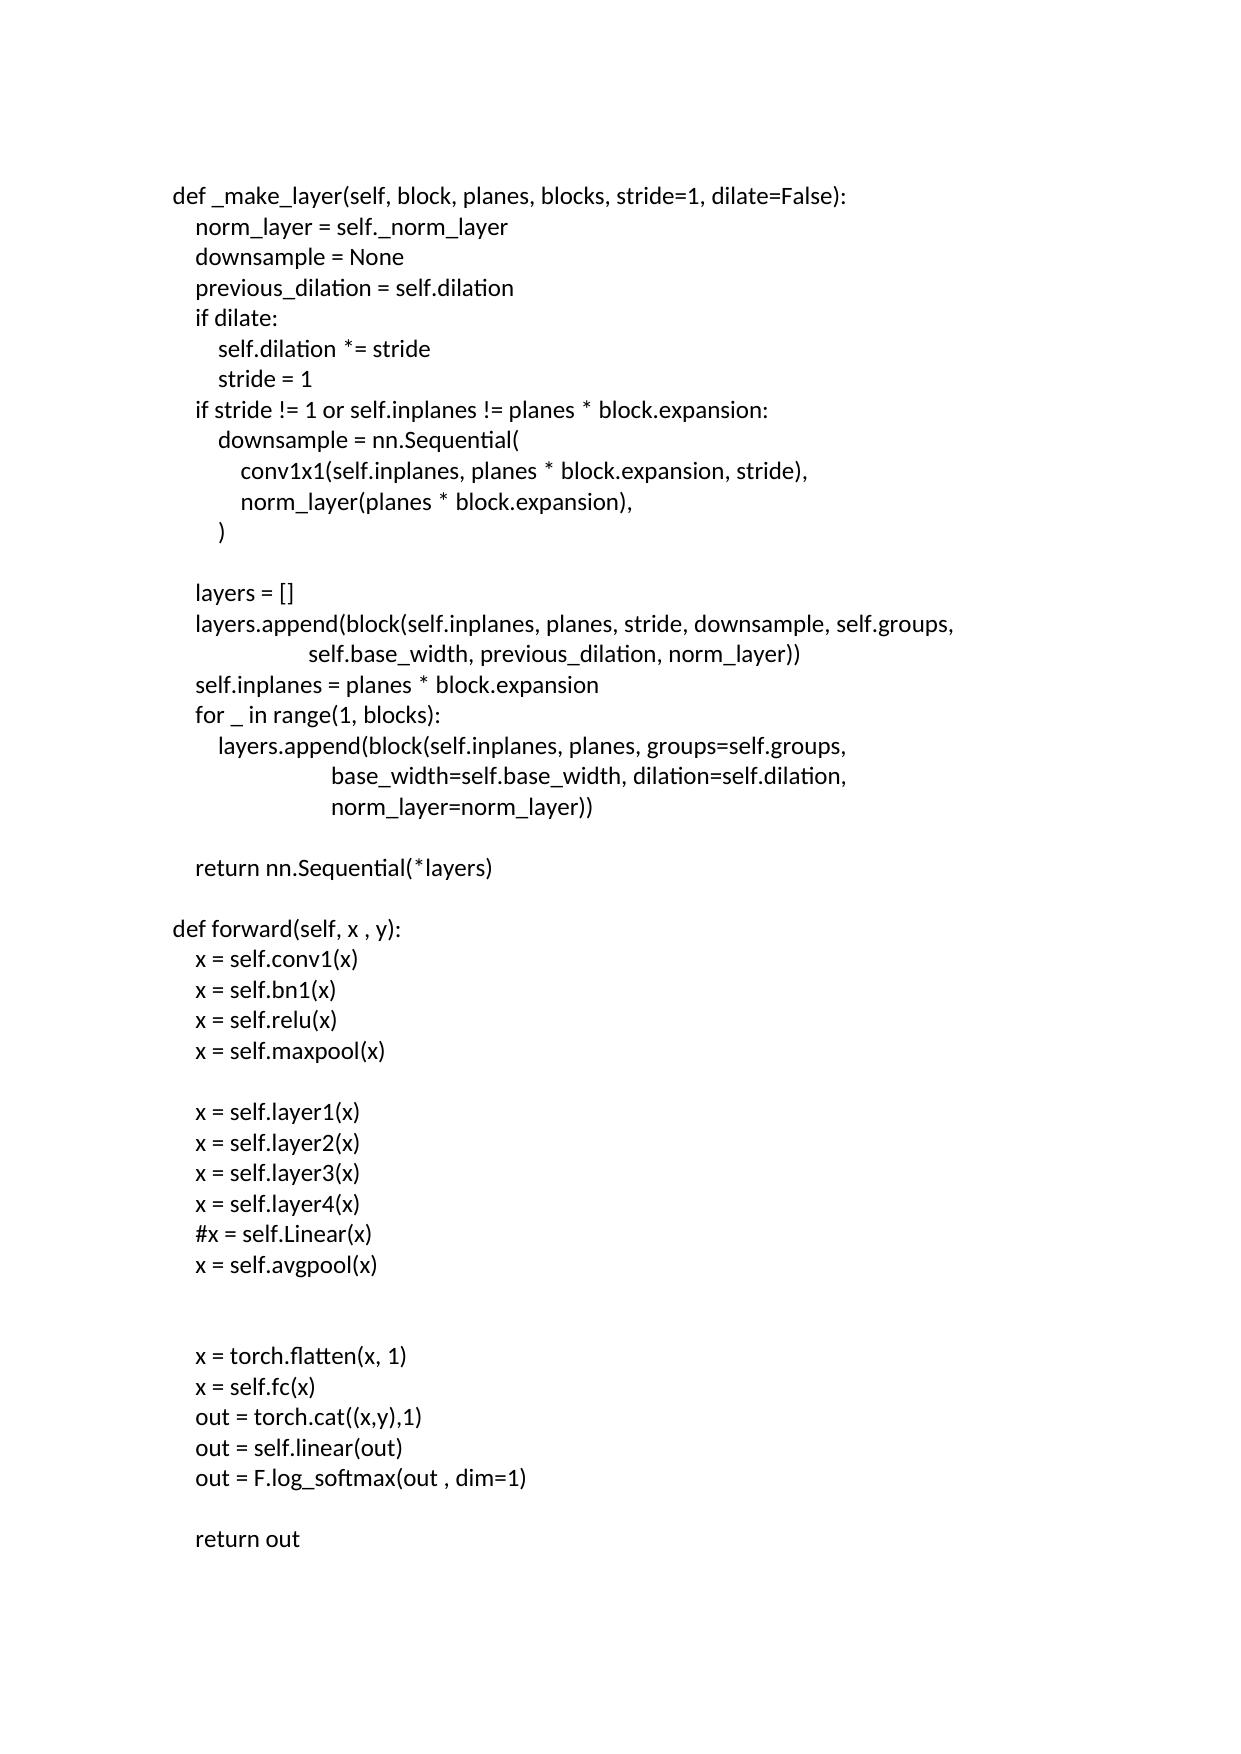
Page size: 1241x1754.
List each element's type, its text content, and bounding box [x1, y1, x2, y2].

text out = self.linear(out) [150, 1432, 1090, 1462]
text layers = [] [150, 577, 1090, 608]
text previous_dilation = self.dilation [150, 272, 1090, 303]
text x = self.layer4(x) [150, 1188, 1090, 1218]
text out = torch.cat((x,y),1) [150, 1401, 1090, 1432]
text stride = 1 [150, 364, 1090, 394]
text conv1x1(self.inplanes, planes * block.expansion, stride), [150, 455, 1090, 486]
text self.dilation *= stride [150, 333, 1090, 364]
text x = self.avgpool(x) [150, 1249, 1090, 1279]
text base_width=self.base_width, dilation=self.dilation, [150, 760, 1090, 791]
text x = self.relu(x) [150, 1004, 1090, 1035]
text downsample = None [150, 242, 1090, 272]
text def _make_layer(self, block, planes, blocks, stride=1, dilate=False): [150, 181, 1090, 211]
text ) [150, 516, 1090, 547]
text layers.append(block(self.inplanes, planes, groups=self.groups, [150, 730, 1090, 760]
text norm_layer(planes * block.expansion), [150, 486, 1090, 516]
text x = self.fc(x) [150, 1371, 1090, 1401]
text #x = self.Linear(x) [150, 1218, 1090, 1249]
text layers.append(block(self.inplanes, planes, stride, downsample, self.groups, [150, 608, 1090, 638]
text if dilate: [150, 303, 1090, 333]
text downsample = nn.Sequential( [150, 425, 1090, 455]
text x = torch.flatten(x, 1) [150, 1340, 1090, 1371]
text for _ in range(1, blocks): [150, 699, 1090, 730]
text norm_layer=norm_layer)) [150, 791, 1090, 821]
text self.base_width, previous_dilation, norm_layer)) [150, 638, 1090, 669]
text x = self.layer1(x) [150, 1096, 1090, 1127]
text norm_layer = self._norm_layer [150, 211, 1090, 242]
text x = self.layer3(x) [150, 1157, 1090, 1188]
text out = F.log_softmax(out , dim=1) [150, 1462, 1090, 1493]
text self.inplanes = planes * block.expansion [150, 669, 1090, 699]
text x = self.layer2(x) [150, 1127, 1090, 1157]
text def forward(self, x , y): [150, 913, 1090, 943]
text return out [150, 1523, 1090, 1554]
text if stride != 1 or self.inplanes != planes * block.expansion: [150, 394, 1090, 425]
text x = self.conv1(x) [150, 943, 1090, 974]
text return nn.Sequential(*layers) [150, 852, 1090, 882]
text x = self.maxpool(x) [150, 1035, 1090, 1066]
text x = self.bn1(x) [150, 974, 1090, 1004]
